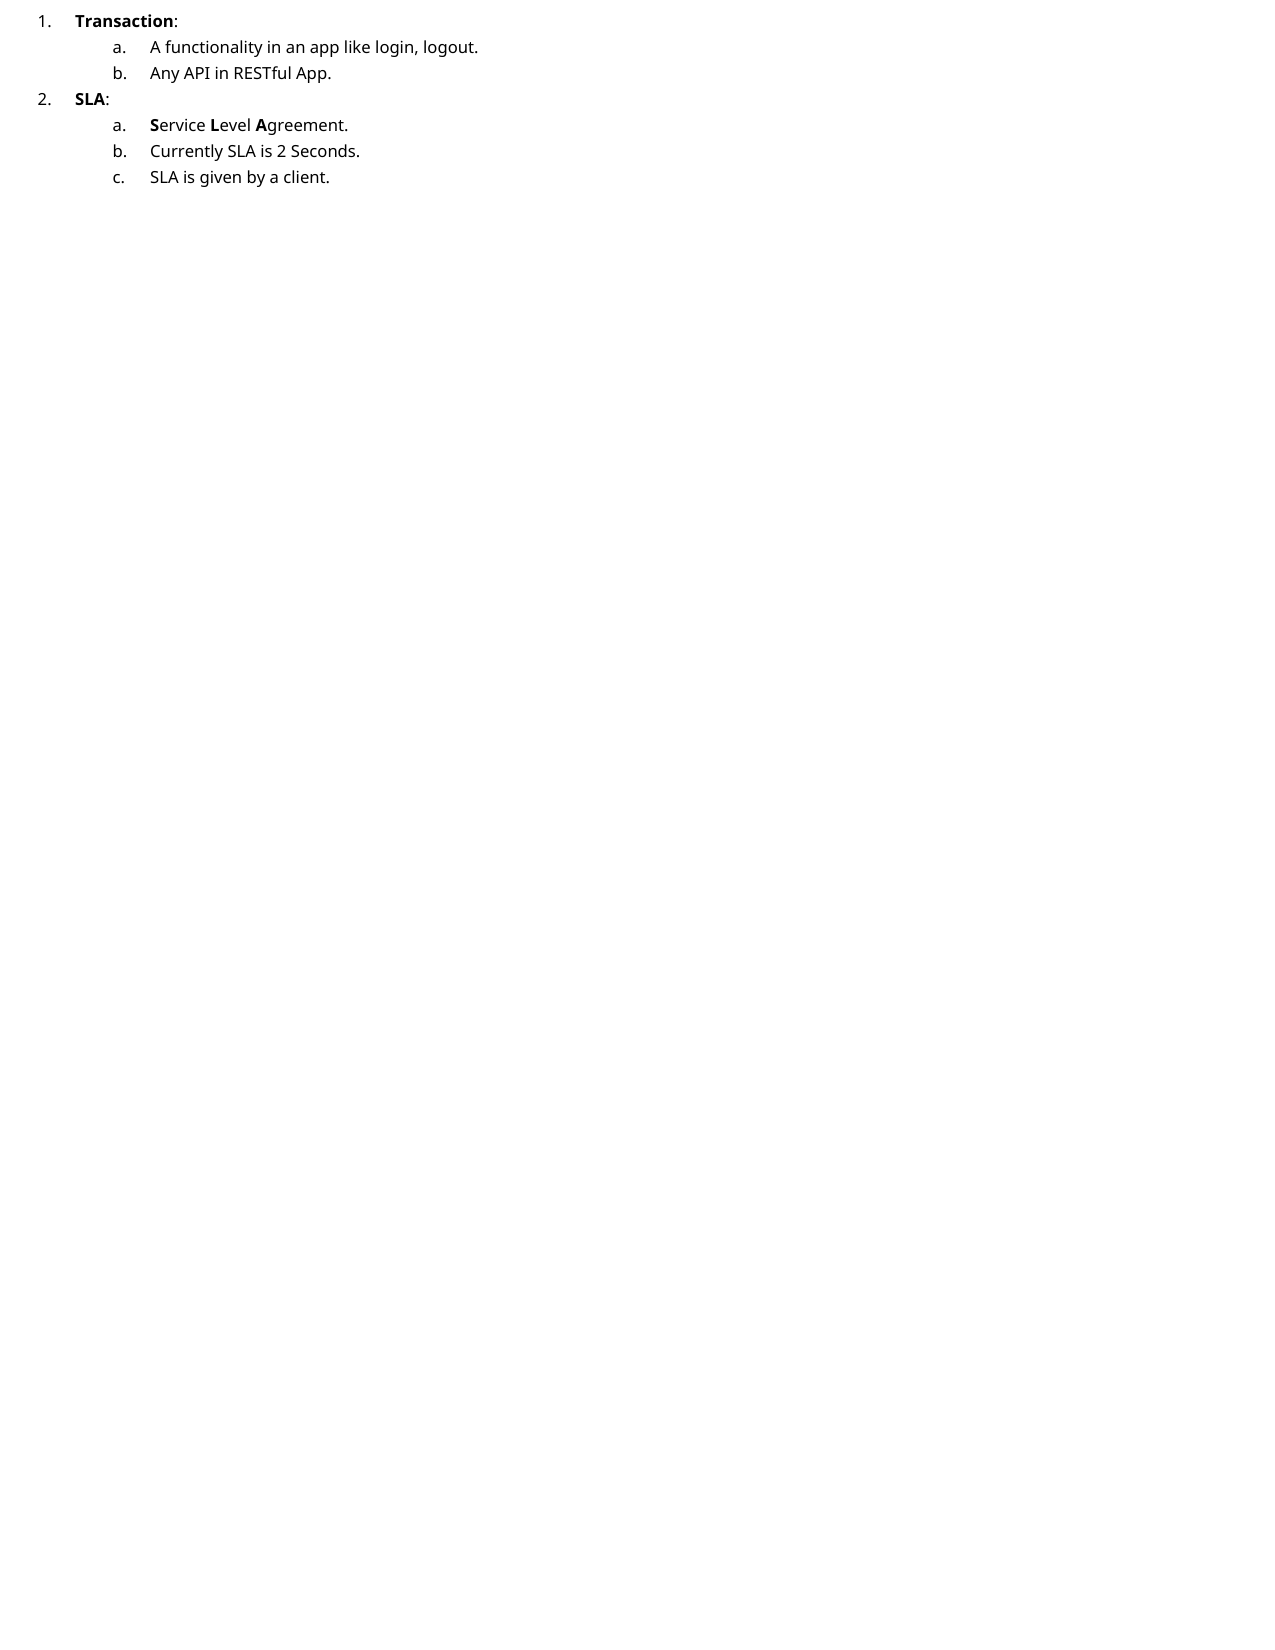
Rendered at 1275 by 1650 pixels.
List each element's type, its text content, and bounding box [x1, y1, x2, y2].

list SLA: [37, 87, 1255, 110]
list Transaction: [37, 9, 1255, 32]
list SLA is given by a client. [112, 166, 1255, 188]
list Any API in RESTful App. [112, 61, 1255, 84]
list Currently SLA is 2 Seconds. [112, 139, 1255, 162]
list A functionality in an app like login, logout. [112, 35, 1255, 58]
list Service Level Agreement. [112, 113, 1255, 136]
